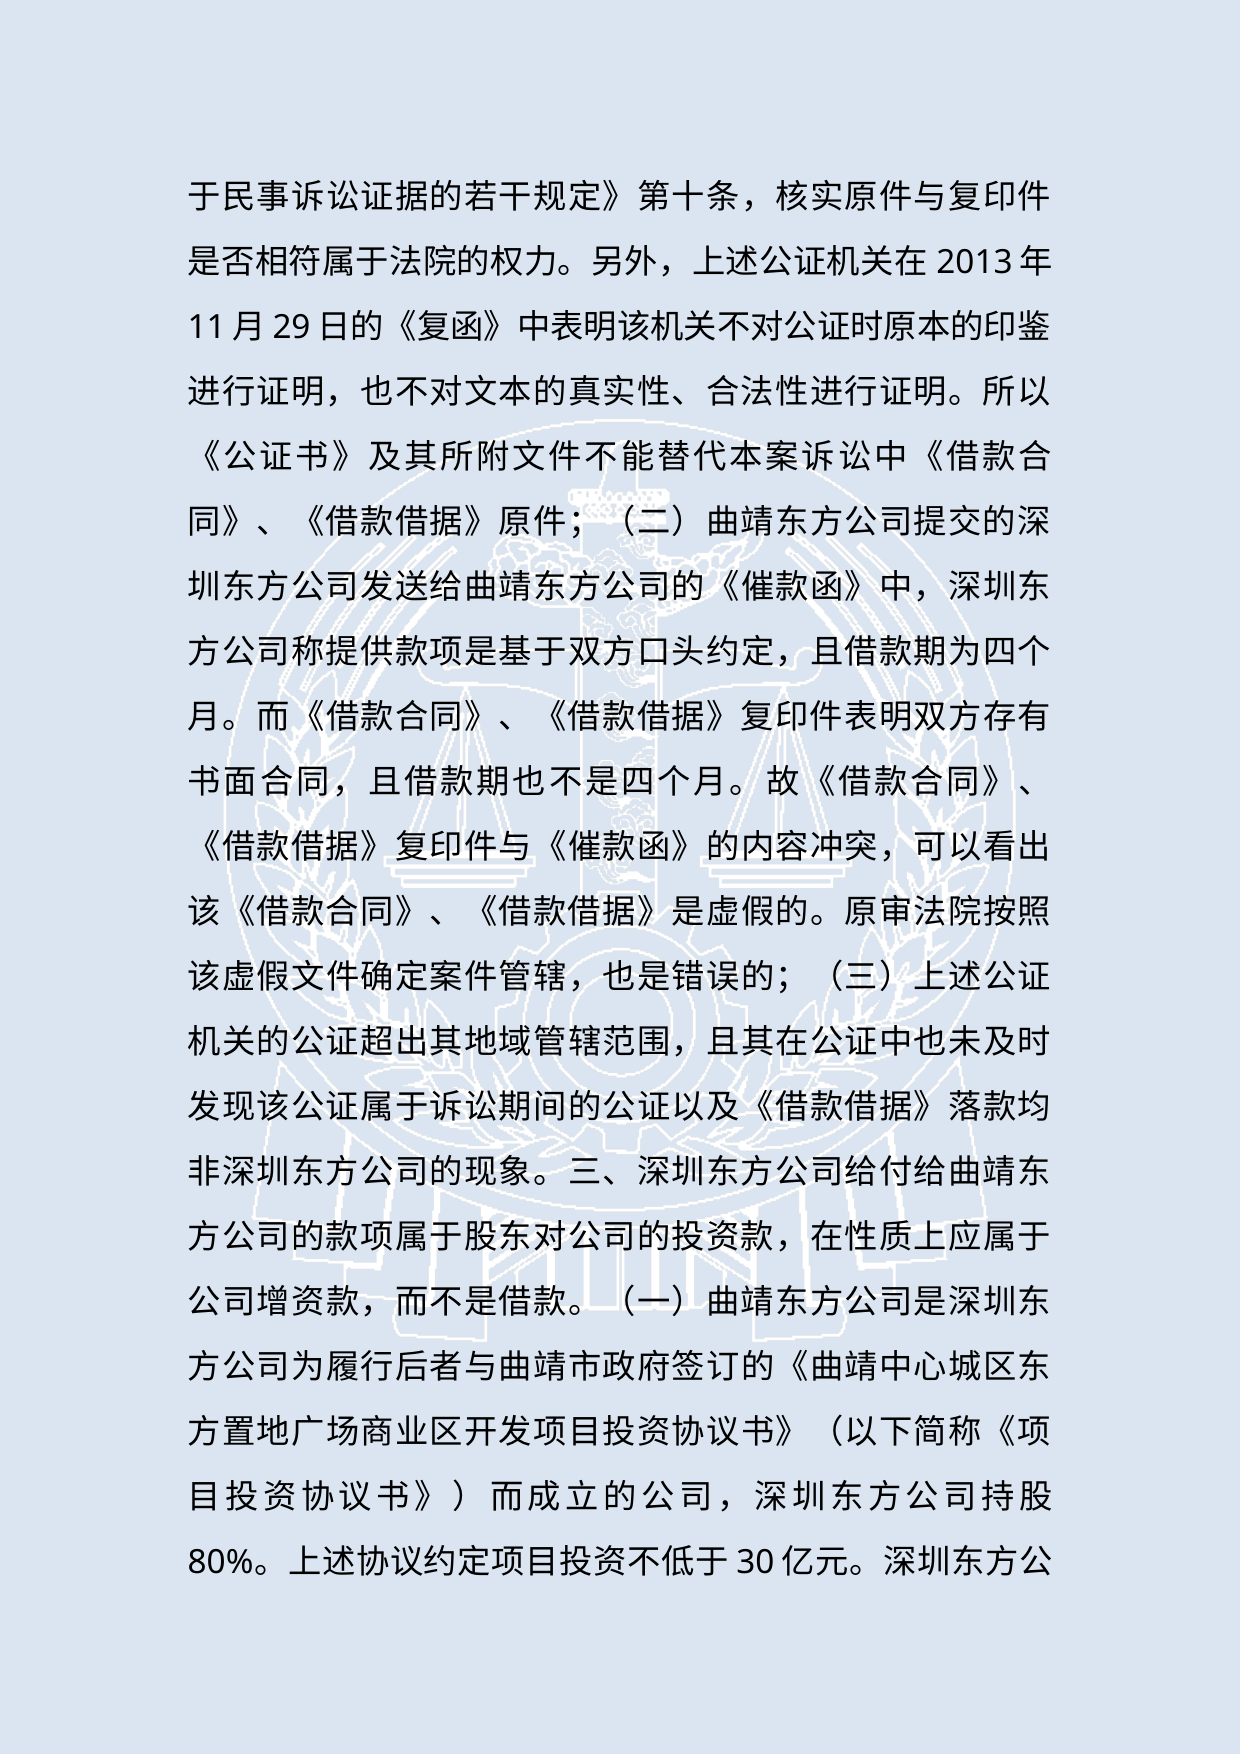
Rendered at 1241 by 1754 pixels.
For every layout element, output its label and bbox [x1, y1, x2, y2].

text [187, 162, 1053, 1592]
